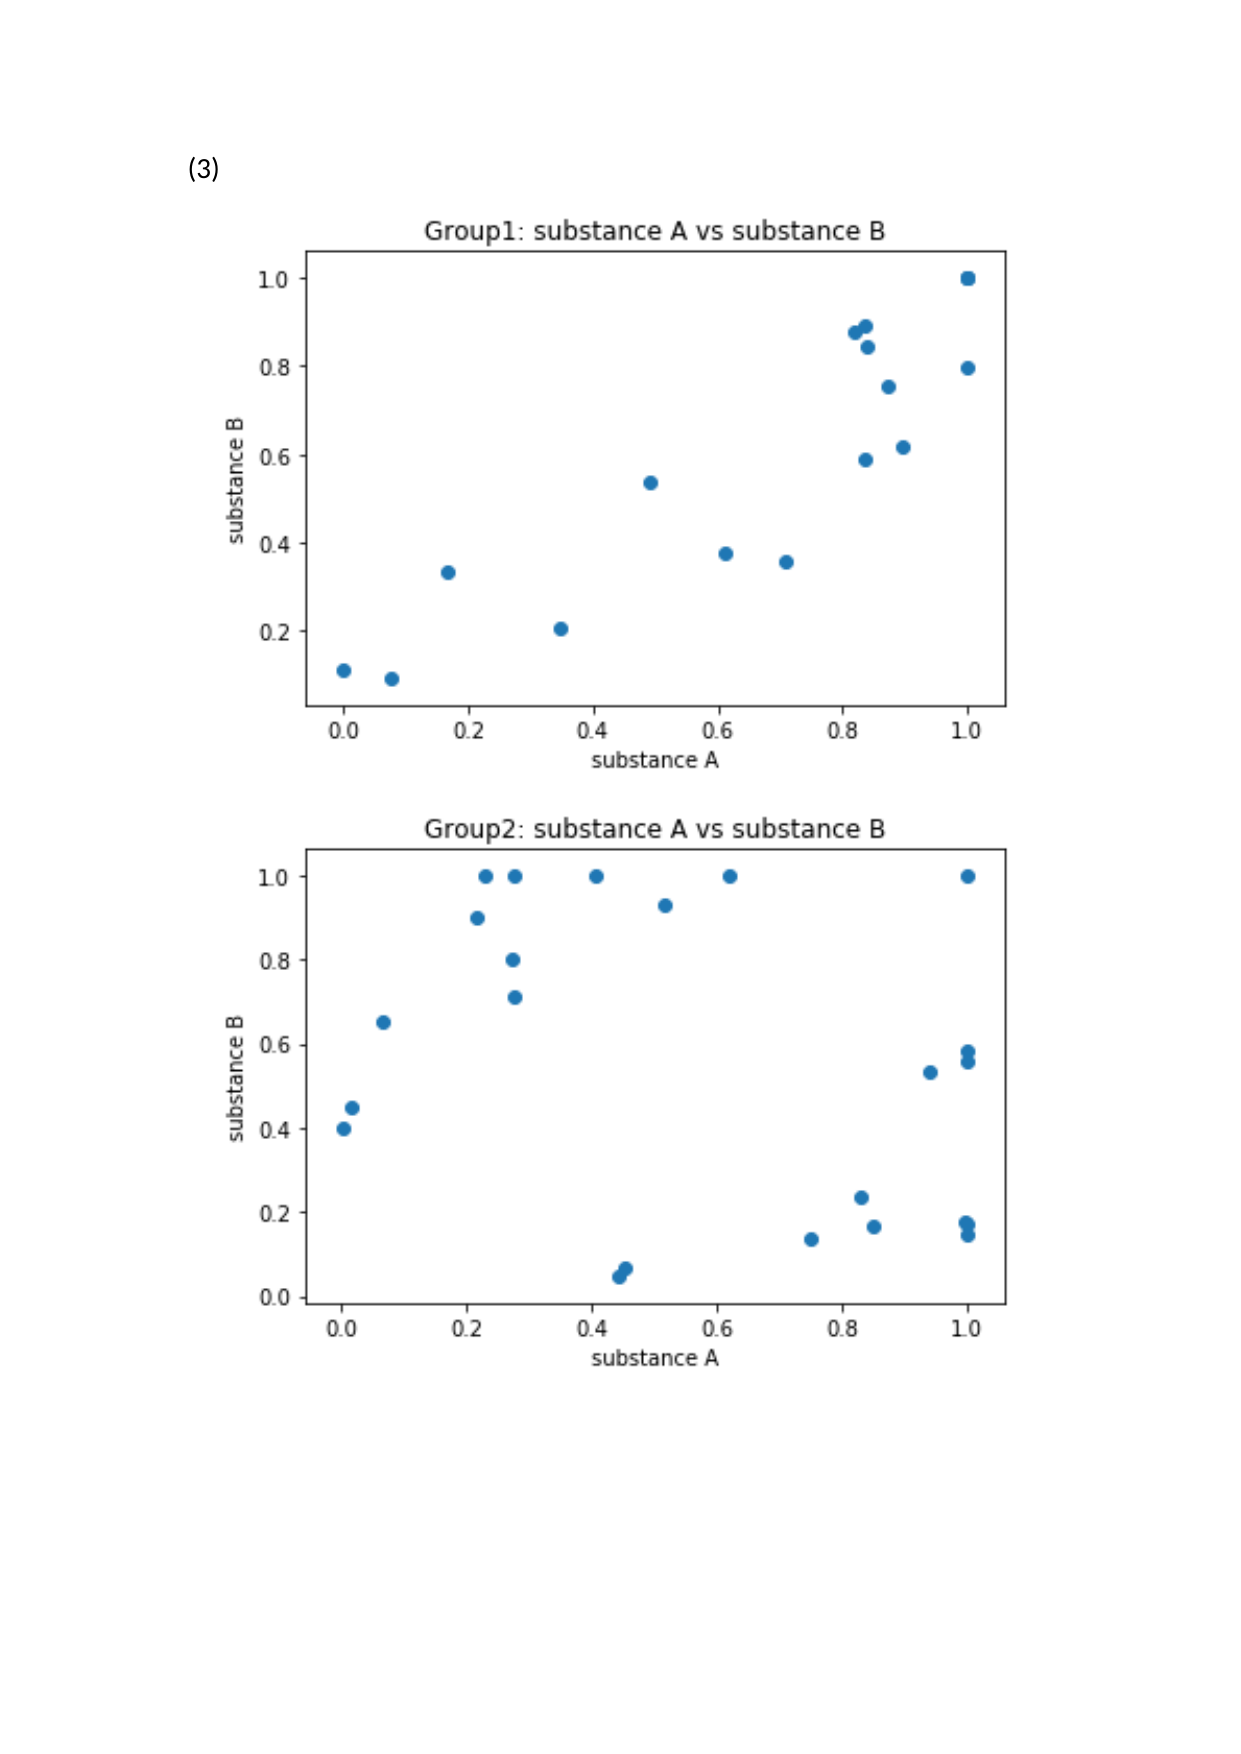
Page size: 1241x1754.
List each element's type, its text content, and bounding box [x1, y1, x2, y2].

text (3) [187, 150, 1053, 186]
picture [214, 803, 1026, 1383]
picture [214, 205, 1026, 785]
